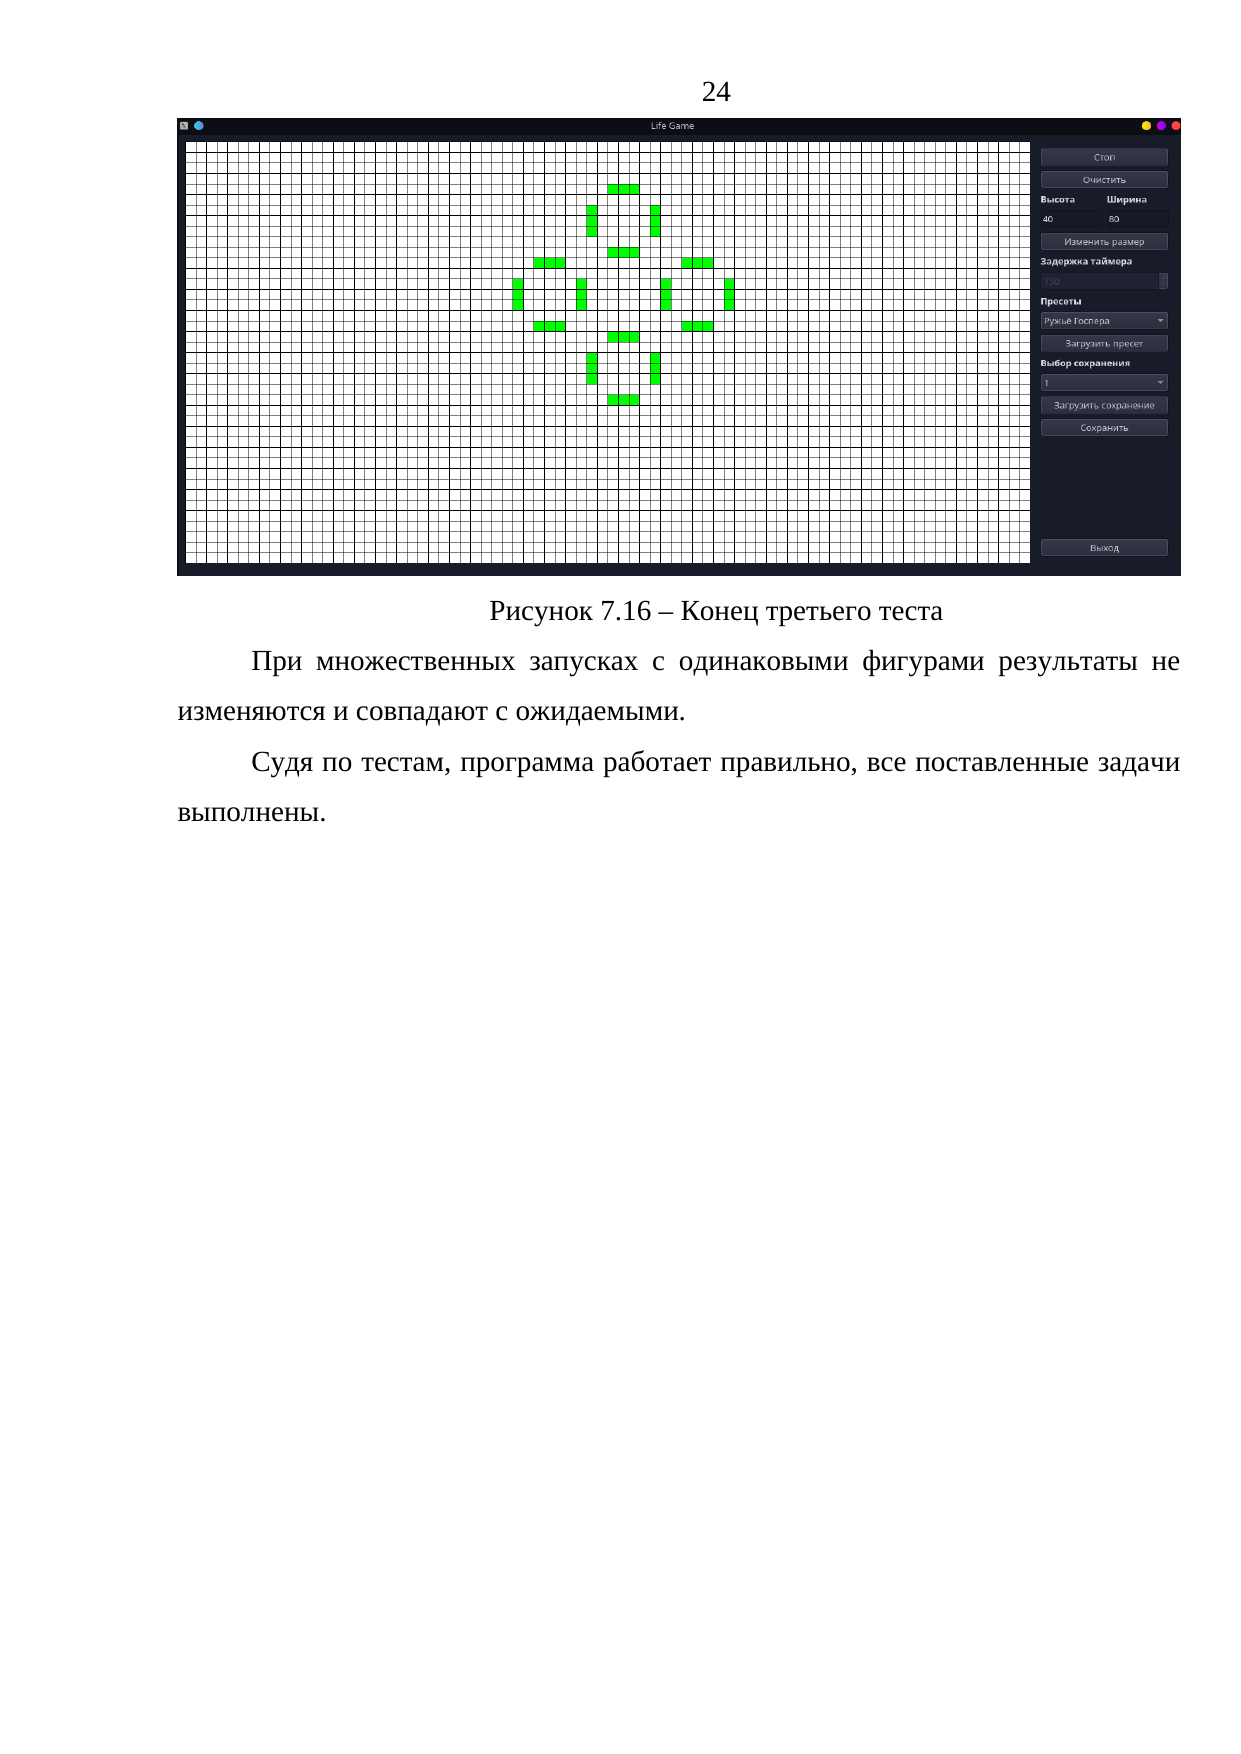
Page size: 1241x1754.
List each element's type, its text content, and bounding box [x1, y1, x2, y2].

picture [177, 118, 1181, 576]
text Судя по тестам, программа работает правильно, все поставленные задачи выполнены. [177, 744, 1181, 828]
text Рисунок 7.16 – Конец третьего теста [177, 593, 1181, 626]
text При множественных запусках с одинаковыми фигурами результаты не изменяются и совпадают с ожидаемыми. [177, 643, 1181, 727]
